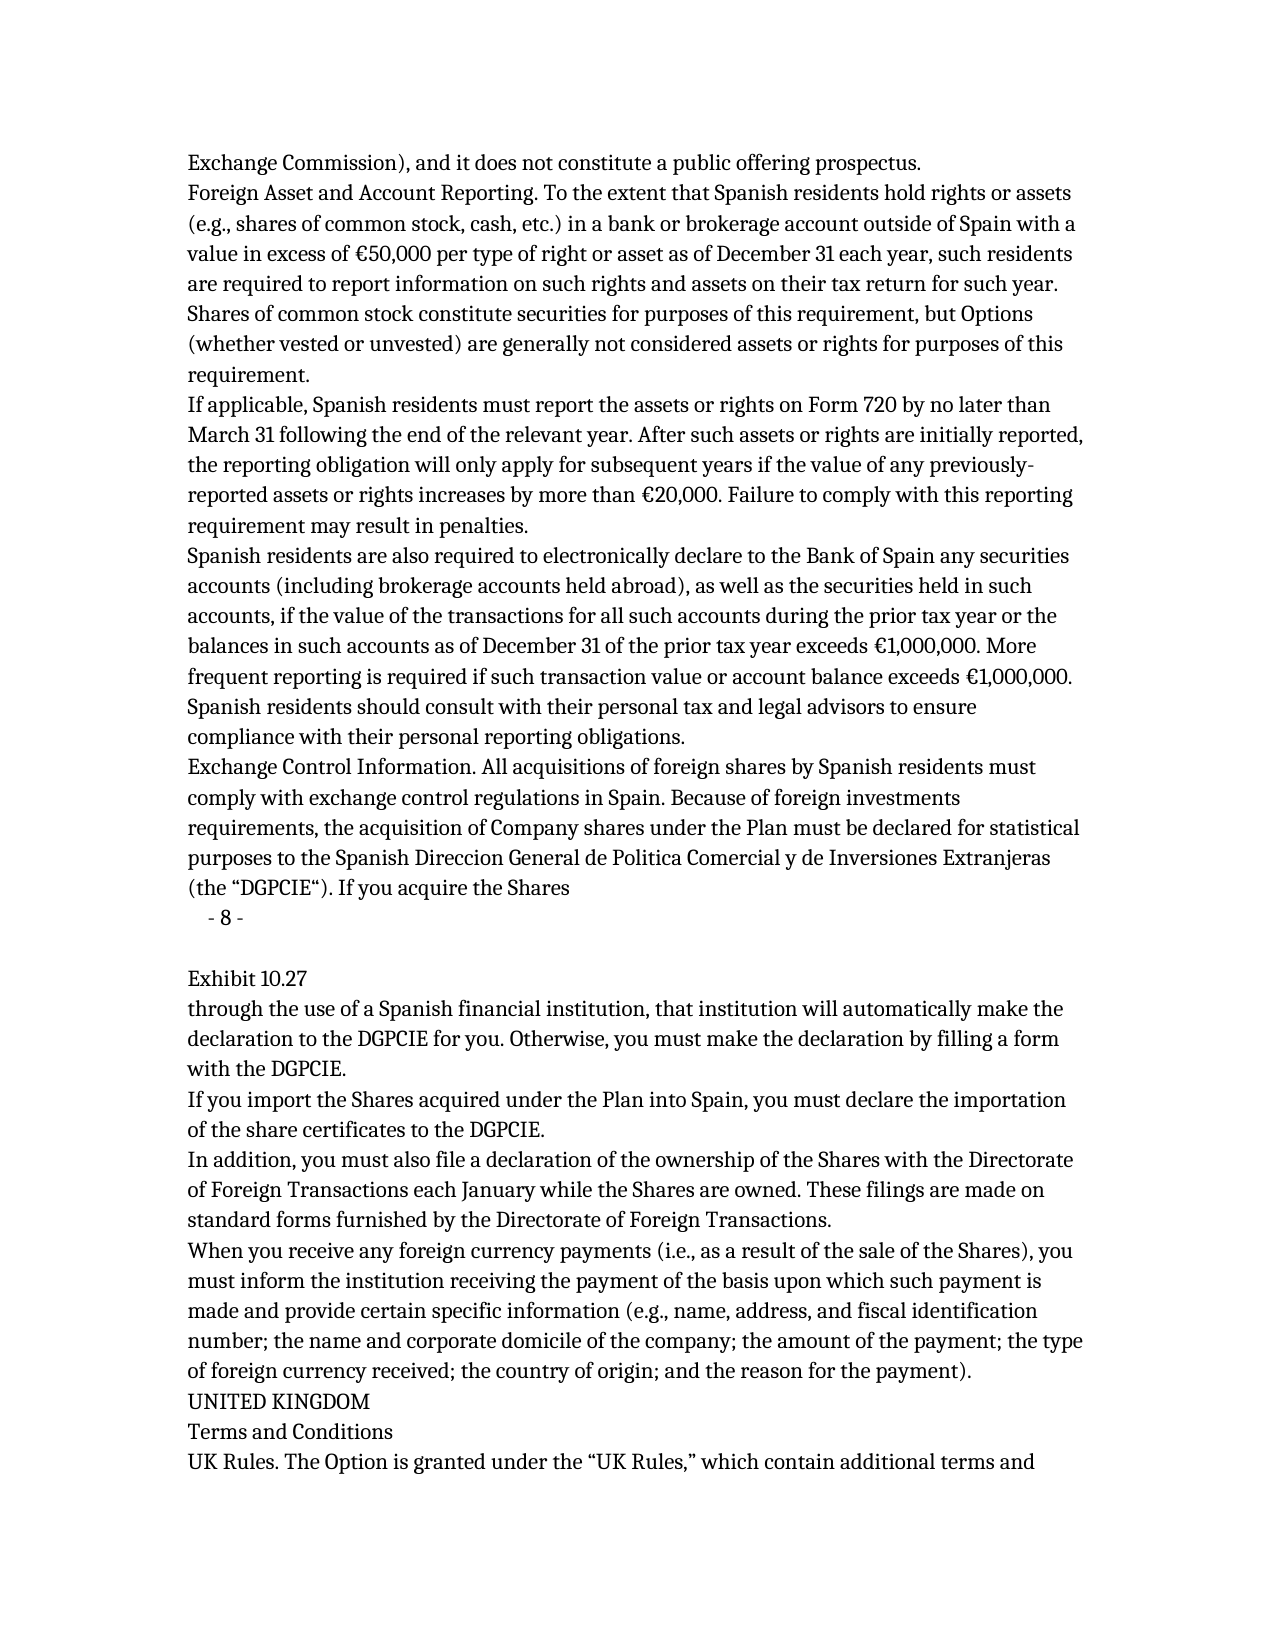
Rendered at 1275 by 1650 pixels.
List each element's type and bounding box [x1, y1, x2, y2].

text [187, 150, 1087, 1475]
